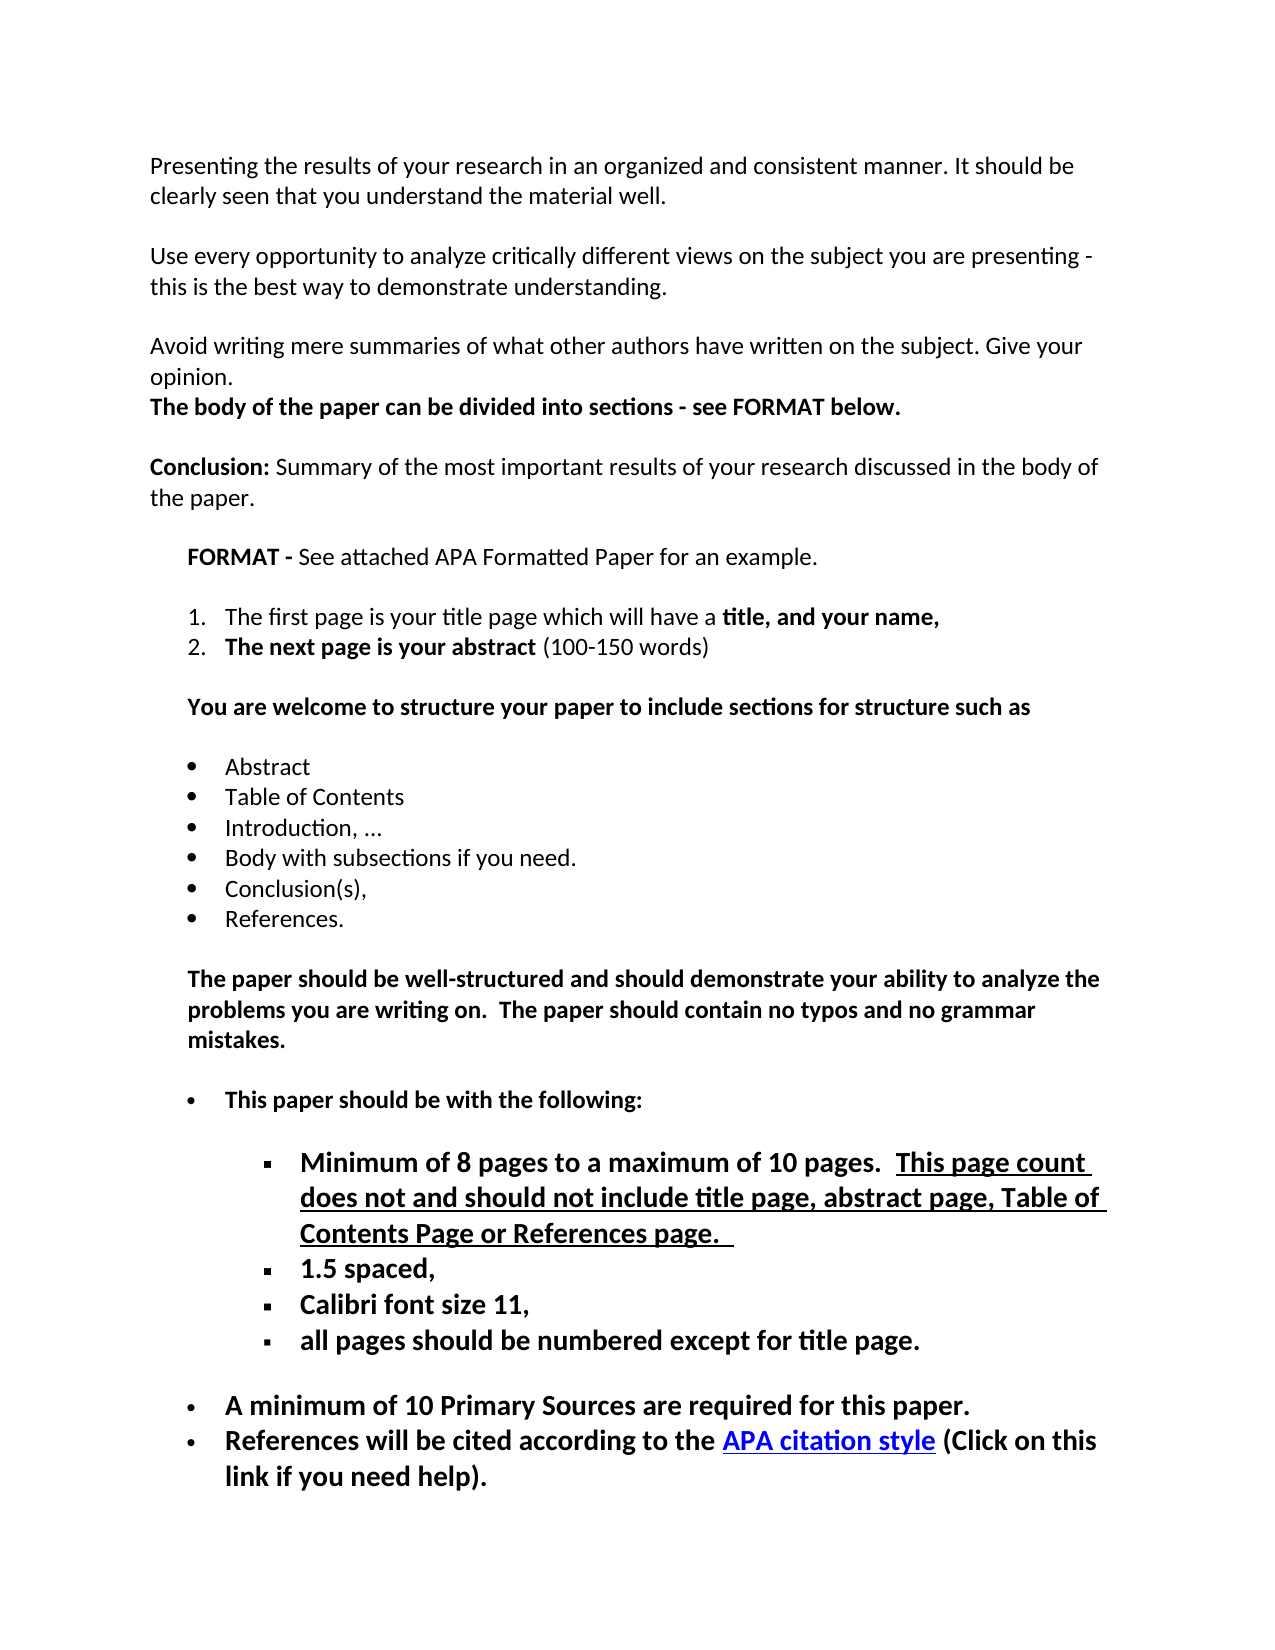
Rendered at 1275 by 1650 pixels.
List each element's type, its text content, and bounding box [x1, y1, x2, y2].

list 1.5 spaced, [262, 1251, 1125, 1286]
text Presenting the results of your research in an organized and consistent manner. It should be clearly seen that you understand the material well. [150, 150, 1125, 211]
text Conclusion: Summary of the most important results of your research discussed in the body of the paper. [150, 451, 1125, 512]
list Minimum of 8 pages to a maximum of 10 pages. This page count does not and should not include title page, abstract page, Table of Contents Page or References page. [262, 1144, 1125, 1251]
list A minimum of 10 Primary Sources are required for this paper. [187, 1387, 1125, 1422]
list Table of Contents [187, 781, 1125, 812]
list Introduction, ... [187, 812, 1125, 842]
list Conclusion(s), [187, 873, 1125, 903]
list all pages should be numbered except for title page. [262, 1322, 1125, 1357]
text Use every opportunity to analyze critically different views on the subject you are presenting - this is the best way to demonstrate understanding. [150, 240, 1125, 301]
list Calibri font size 11, [262, 1286, 1125, 1322]
text Avoid writing mere summaries of what other authors have written on the subject. Give your opinion. The body of the paper can be divided into sections - see FORMAT below. [150, 330, 1125, 422]
list The first page is your title page which will have a title, and your name, [187, 601, 1125, 632]
list The next page is your abstract (100-150 words) [187, 632, 1125, 662]
list This paper should be with the following: [187, 1084, 1125, 1114]
text FORMAT - See attached APA Formatted Paper for an example. [187, 541, 1125, 572]
text You are welcome to structure your paper to include sections for structure such as [187, 691, 1125, 722]
text The paper should be well-structured and should demonstrate your ability to analyze the problems you are writing on. The paper should contain no typos and no grammar mistakes. [187, 963, 1125, 1055]
list References. [187, 903, 1125, 934]
list References will be cited according to the APA citation style (Click on this link if you need help). [187, 1422, 1125, 1493]
list Body with subsections if you need. [187, 842, 1125, 873]
list Abstract [187, 751, 1125, 781]
